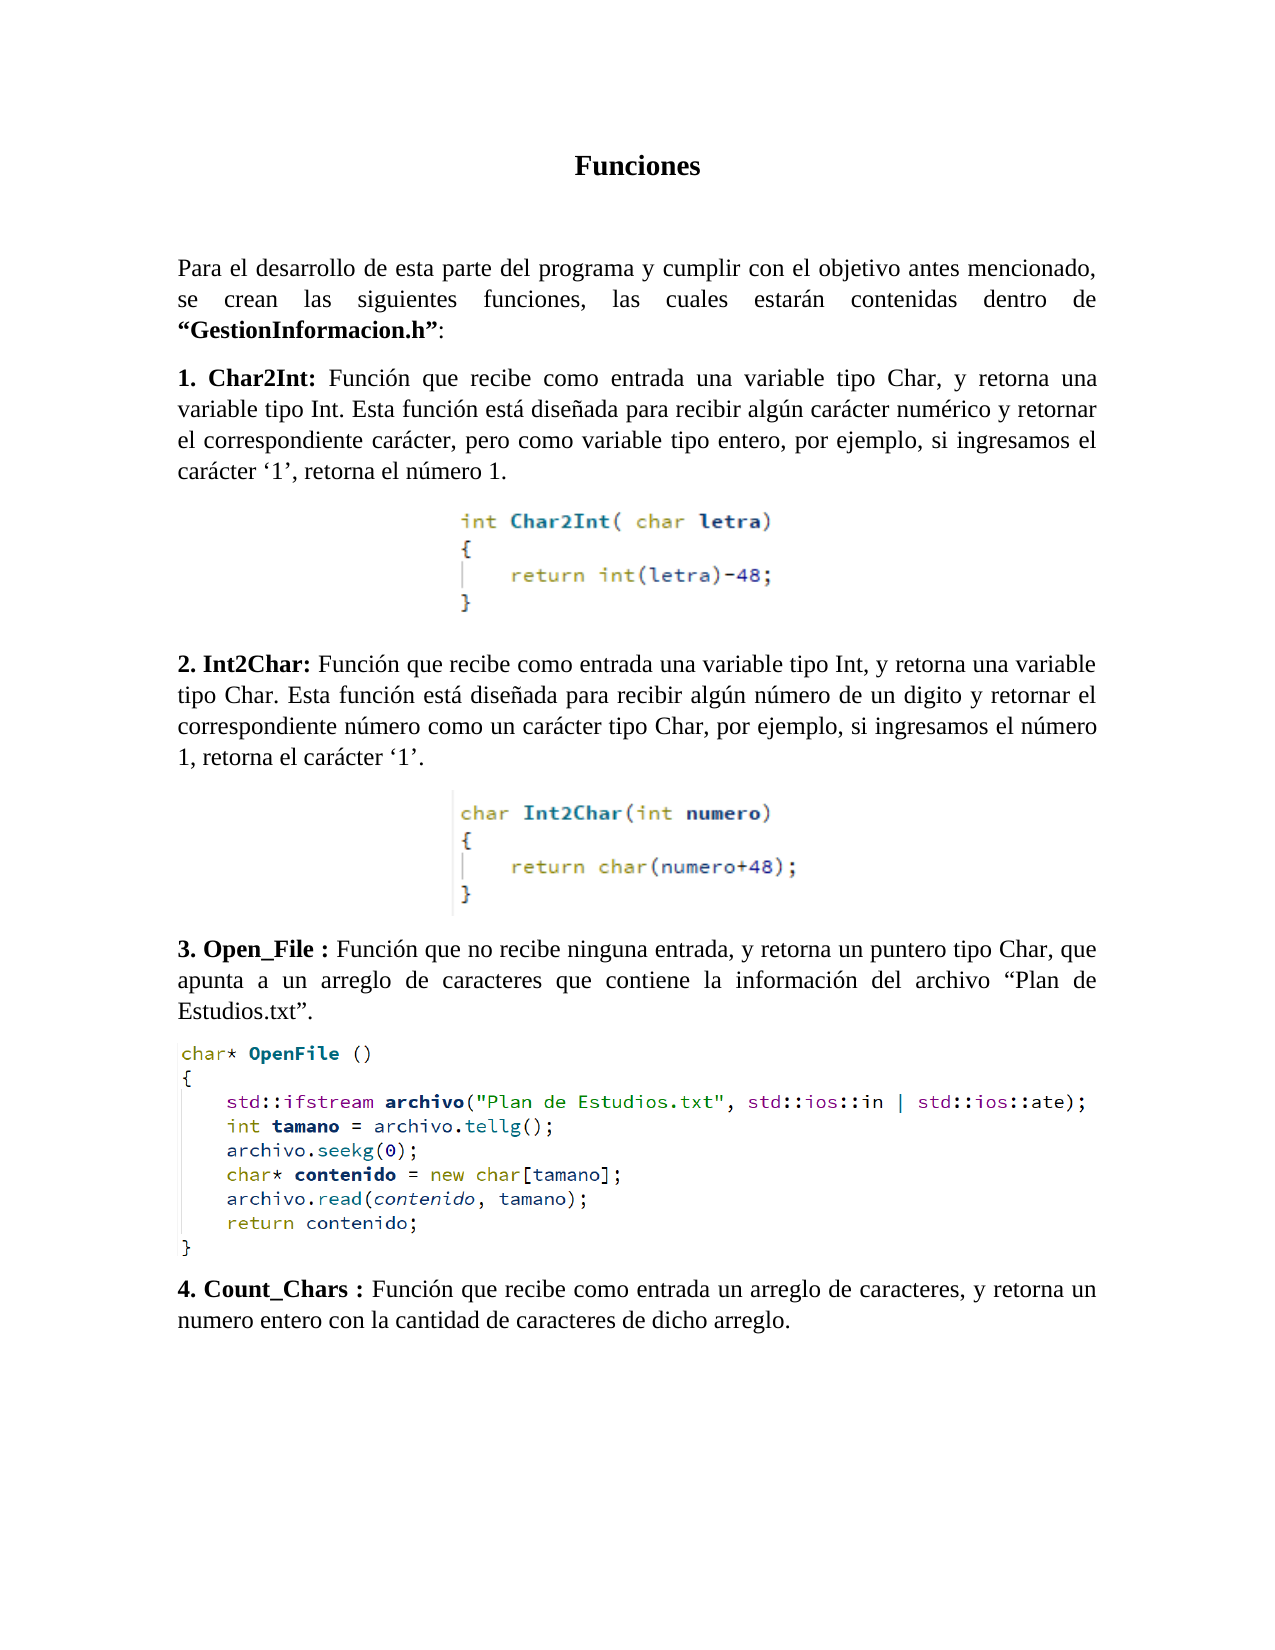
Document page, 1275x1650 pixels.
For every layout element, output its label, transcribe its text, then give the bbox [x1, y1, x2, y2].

text 1. Char2Int: Función que recibe como entrada una variable tipo Char, y retorna una variable tipo Int. Esta función está diseñada para recibir algún carácter numérico y retornar el correspondiente carácter, pero como variable tipo entero, por ejemplo, si ingresamos el carácter ‘1’, retorna el número 1. [177, 363, 1098, 485]
picture [451, 790, 824, 916]
picture [177, 1043, 1110, 1256]
text 3. Open_File : Función que no recibe ninguna entrada, y retorna un puntero tipo Char, que apunta a un arreglo de caracteres que contiene la información del archivo “Plan de Estudios.txt”. [177, 934, 1098, 1025]
text Funciones [177, 148, 1098, 181]
picture [457, 503, 818, 631]
text 2. Int2Char: Función que recibe como entrada una variable tipo Int, y retorna una variable tipo Char. Esta función está diseñada para recibir algún número de un digito y retornar el correspondiente número como un carácter tipo Char, por ejemplo, si ingresamos el número 1, retorna el carácter ‘1’. [177, 649, 1098, 771]
text Para el desarrollo de esta parte del programa y cumplir con el objetivo antes mencionado, se crean las siguientes funciones, las cuales estarán contenidas dentro de “GestionInformacion.h”: [177, 253, 1098, 344]
text 4. Count_Chars : Función que recibe como entrada un arreglo de caracteres, y retorna un numero entero con la cantidad de caracteres de dicho arreglo. [177, 1274, 1098, 1334]
